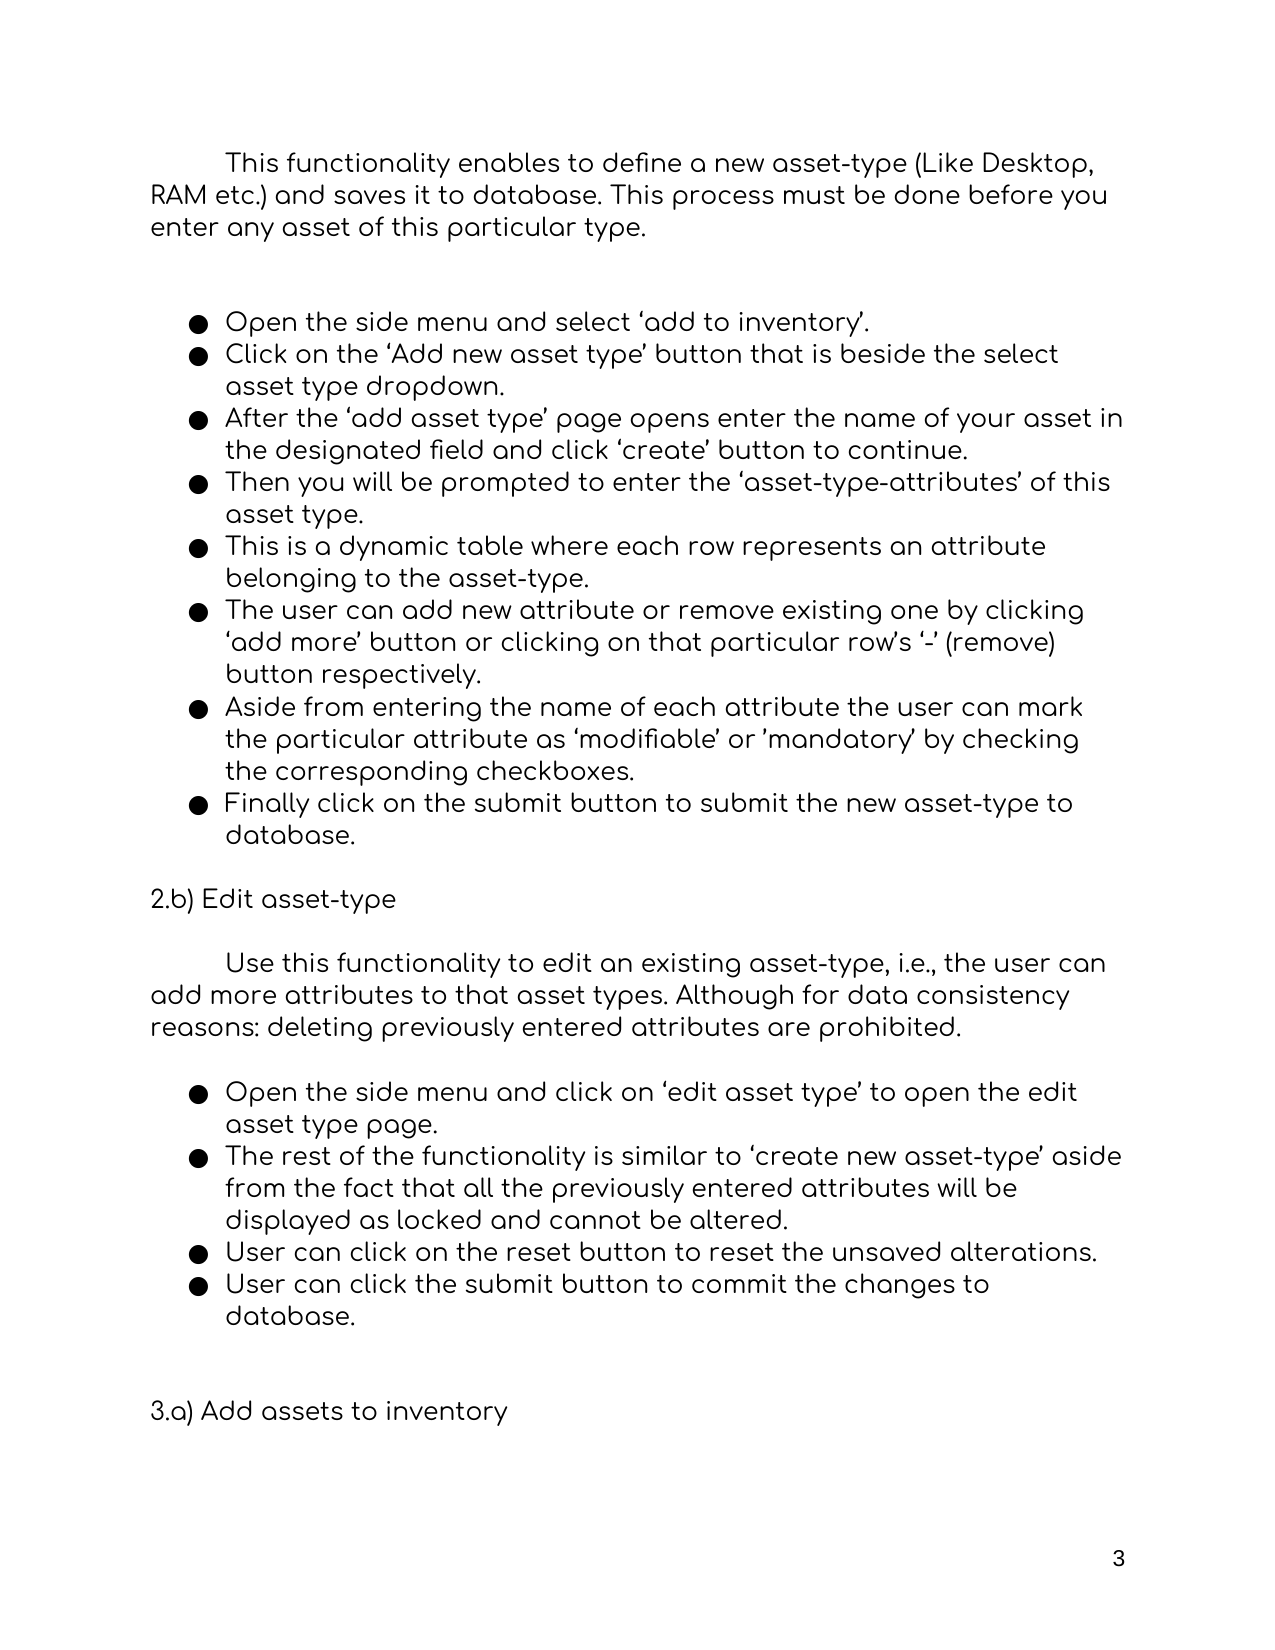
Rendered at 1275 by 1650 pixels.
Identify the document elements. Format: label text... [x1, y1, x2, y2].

list Finally click on the submit button to submit the new asset-type to database. [187, 790, 1125, 850]
text This functionality enables to define a new asset-type (Like Desktop, RAM etc.) and saves it to database. This process must be done before you enter any asset of this particular type. [150, 150, 1125, 242]
list Then you will be prompted to enter the ‘asset-type-attributes’ of this asset type. [187, 469, 1125, 529]
text 3.a) Add assets to inventory [150, 1398, 1125, 1426]
list Open the side menu and click on ‘edit asset type’ to open the edit asset type page. [187, 1079, 1125, 1139]
list Open the side menu and select ‘add to inventory’. [187, 309, 1125, 337]
text Use this functionality to edit an existing asset-type, i.e., the user can add more attributes to that asset types. Although for data consistency reasons: deleting previously entered attributes are prohibited. [150, 951, 1125, 1043]
list User can click on the reset button to reset the unsaved alterations. [187, 1239, 1125, 1267]
list This is a dynamic table where each row represents an attribute belonging to the asset-type. [187, 533, 1125, 593]
list Aside from entering the name of each attribute the user can mark the particular attribute as ‘modifiable’ or ’mandatory’ by checking the corresponding checkboxes. [187, 694, 1125, 786]
list User can click the submit button to commit the changes to database. [187, 1271, 1125, 1331]
list Click on the ‘Add new asset type’ button that is beside the select asset type dropdown. [187, 341, 1125, 401]
list The rest of the functionality is similar to ‘create new asset-type’ aside from the fact that all the previously entered attributes will be displayed as locked and cannot be altered. [187, 1143, 1125, 1235]
text 2.b) Edit asset-type [150, 886, 1125, 914]
list After the ‘add asset type’ page opens enter the name of your asset in the designated field and click ‘create’ button to continue. [187, 405, 1125, 465]
list The user can add new attribute or remove existing one by clicking ‘add more’ button or clicking on that particular row’s ‘-’ (remove) button respectively. [187, 598, 1125, 690]
